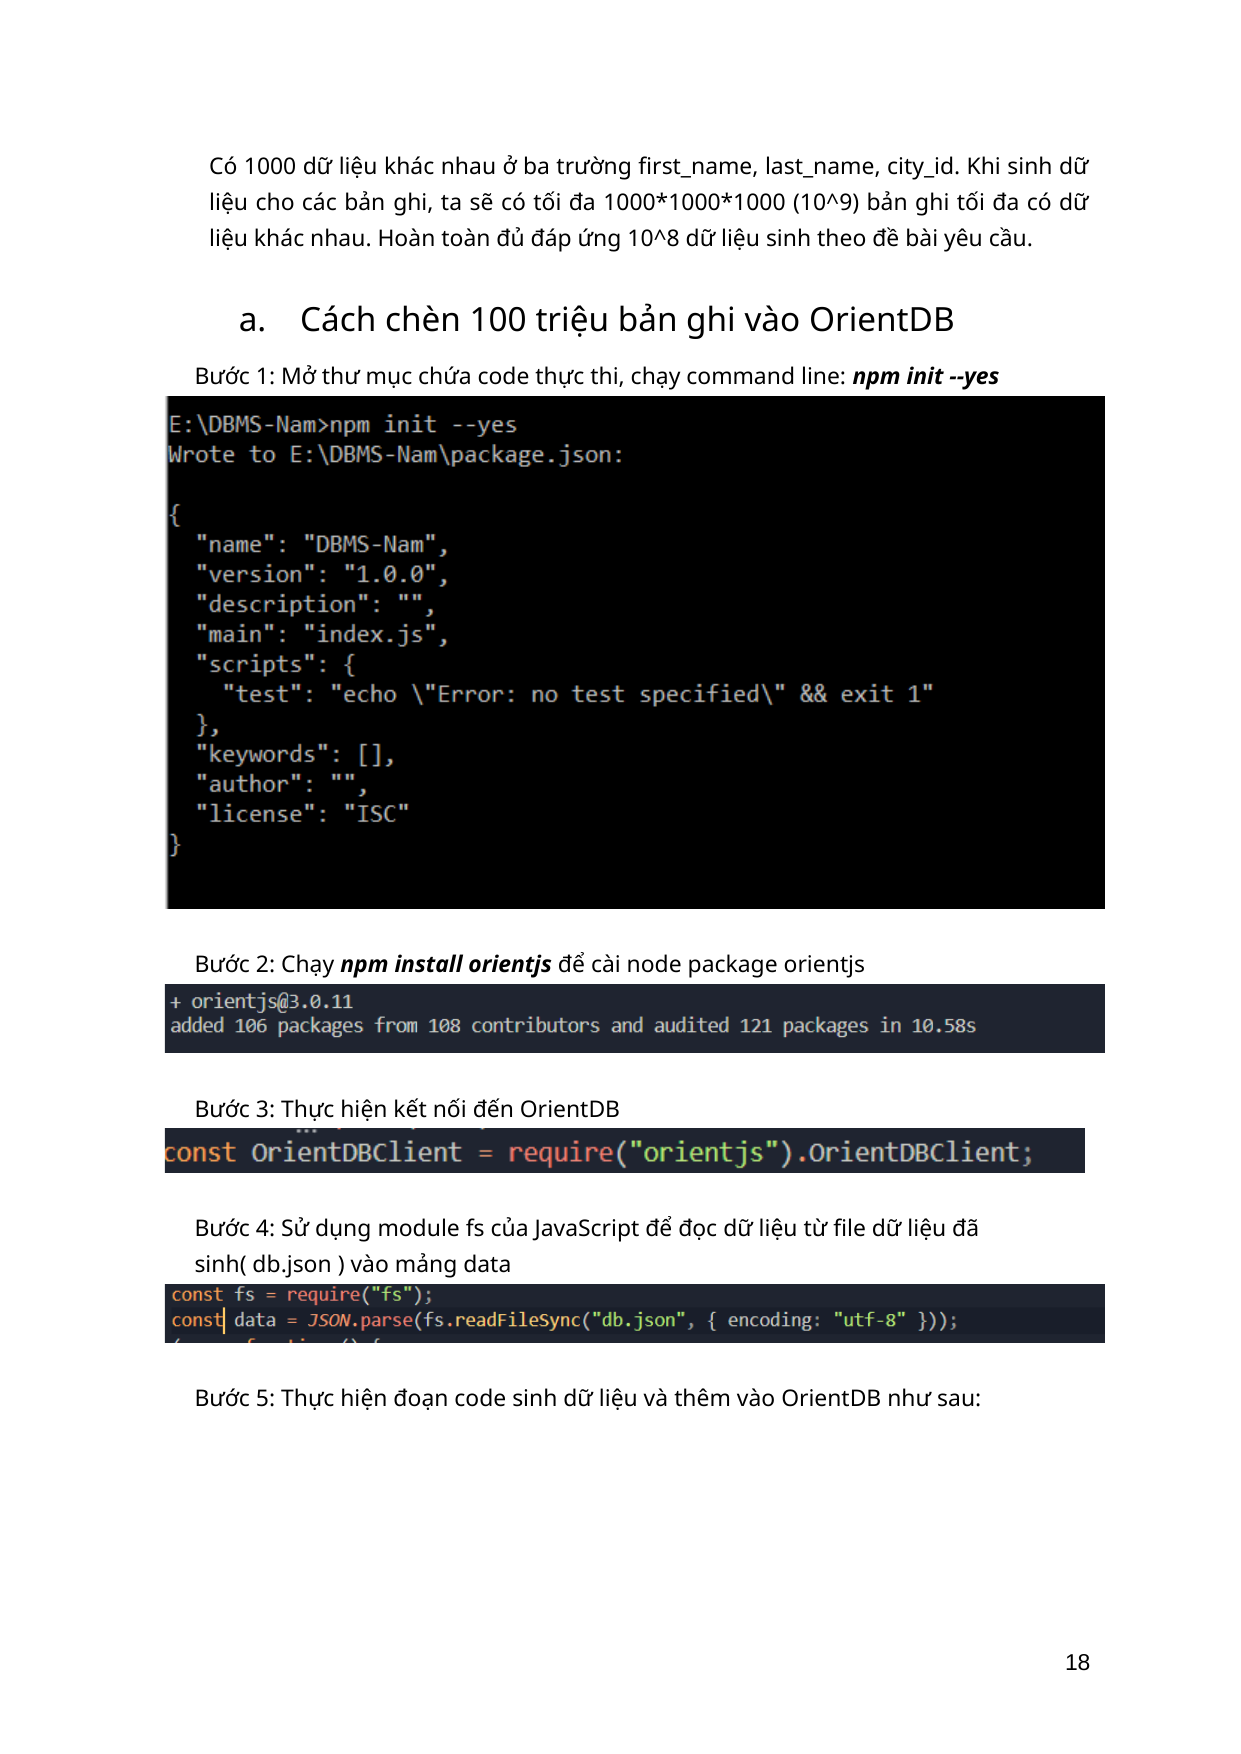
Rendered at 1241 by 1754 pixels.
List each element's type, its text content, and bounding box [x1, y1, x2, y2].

picture [164, 984, 1105, 1053]
subtitle Cách chèn 100 triệu bản ghi vào OrientDB [209, 295, 1090, 341]
text Bước 2: Chạy npm install orientjs để cài node package orientjs [194, 948, 1090, 979]
text Bước 4: Sử dụng module fs của JavaScript để đọc dữ liệu từ file dữ liệu đã sinh( db.json ) vào mảng data [165, 1212, 1090, 1279]
text Có 1000 dữ liệu khác nhau ở ba trường first_name, last_name, city_id. Khi sinh dữ liệu cho các bản ghi, ta sẽ có tối đa 1000*1000*1000 (10^9) bản ghi tối đa có dữ liệu khác nhau. Hoàn toàn đủ đáp ứng 10^8 dữ liệu sinh theo đề bài yêu cầu. [193, 150, 1090, 253]
picture [164, 1284, 1105, 1343]
text Bước 3: Thực hiện kết nối đến OrientDB [194, 1093, 1090, 1124]
picture [164, 396, 1105, 909]
text Bước 5: Thực hiện đoạn code sinh dữ liệu và thêm vào OrientDB như sau: [165, 1382, 1090, 1413]
text Bước 1: Mở thư mục chứa code thực thi, chạy command line: npm init --yes [194, 360, 1090, 391]
picture [164, 1128, 1085, 1173]
